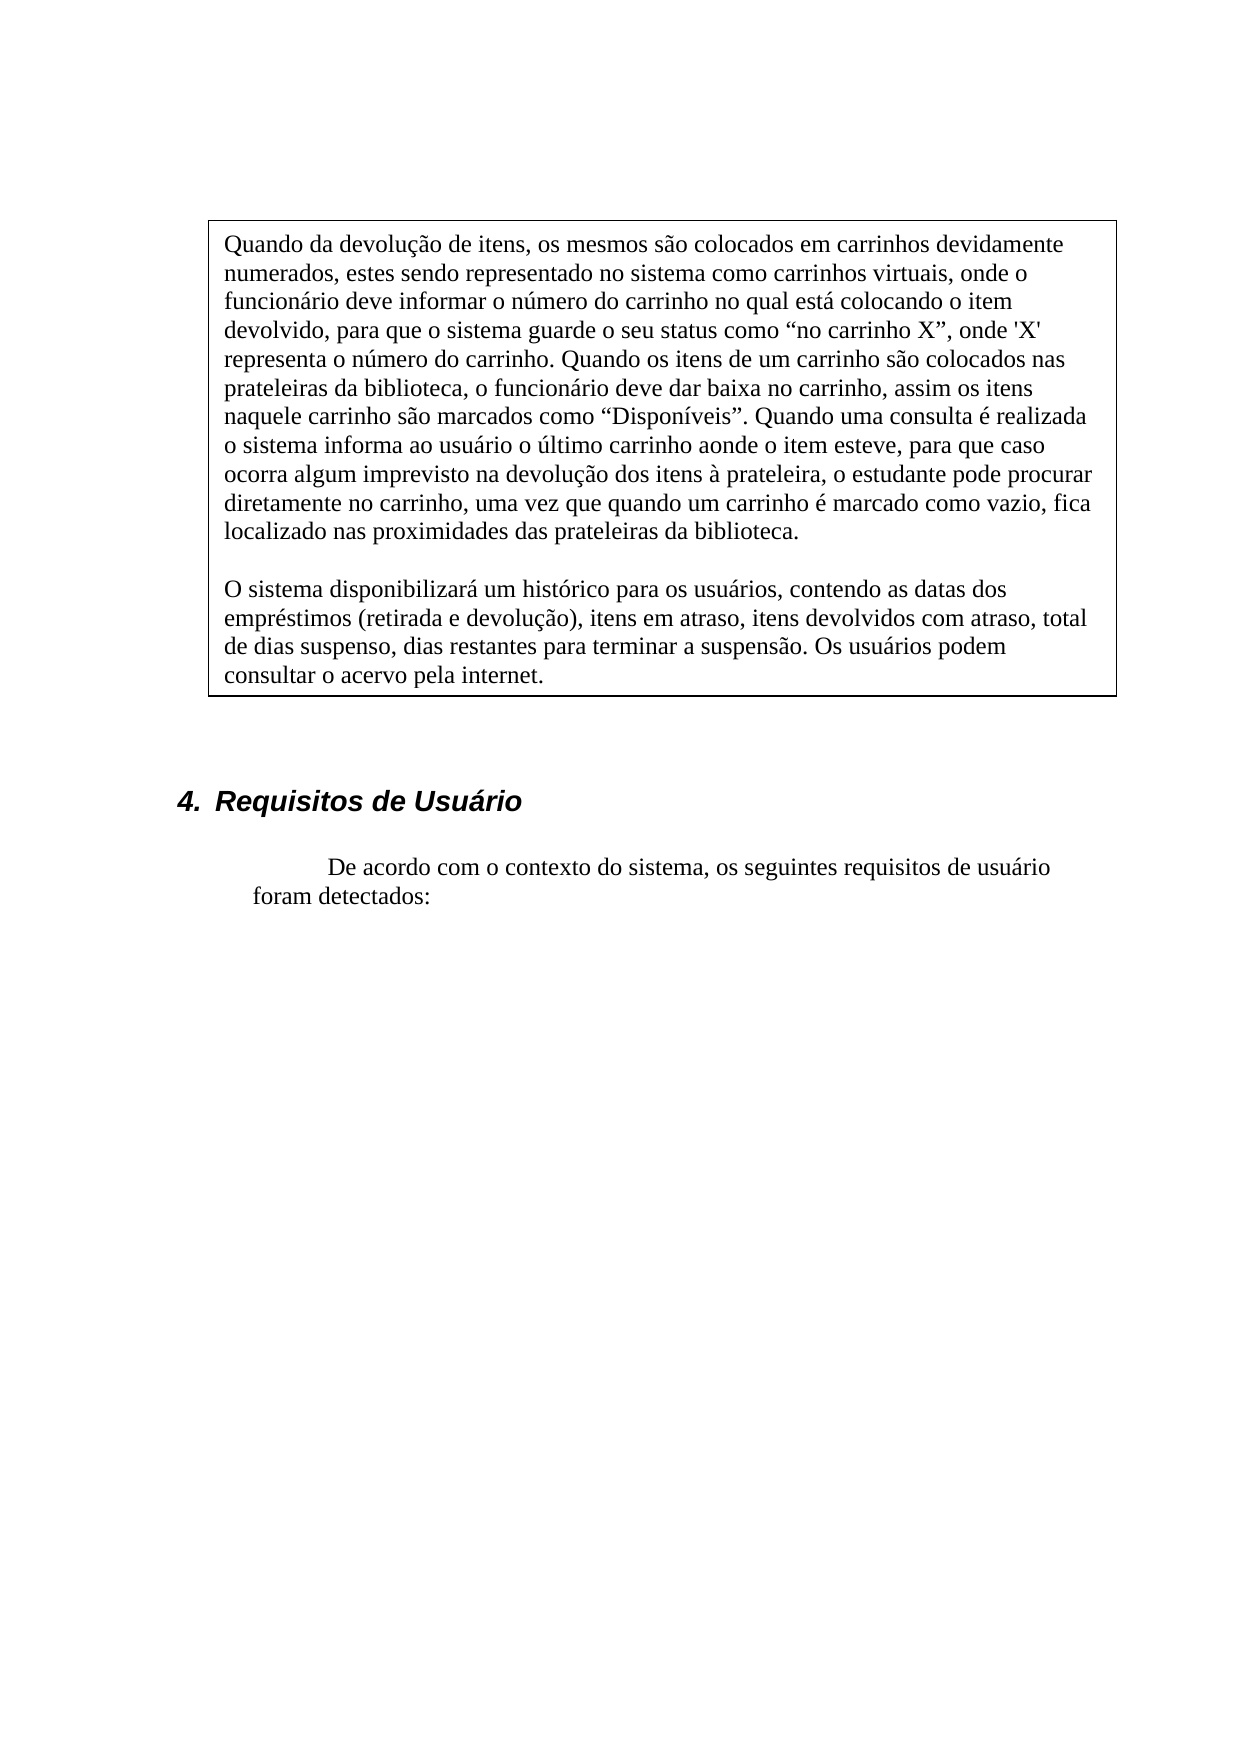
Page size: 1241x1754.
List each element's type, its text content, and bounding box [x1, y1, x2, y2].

subtitle Requisitos de Usuário [177, 784, 1063, 817]
list De acordo com o contexto do sistema, os seguintes requisitos de usuário foram detectados: [252, 852, 1063, 910]
